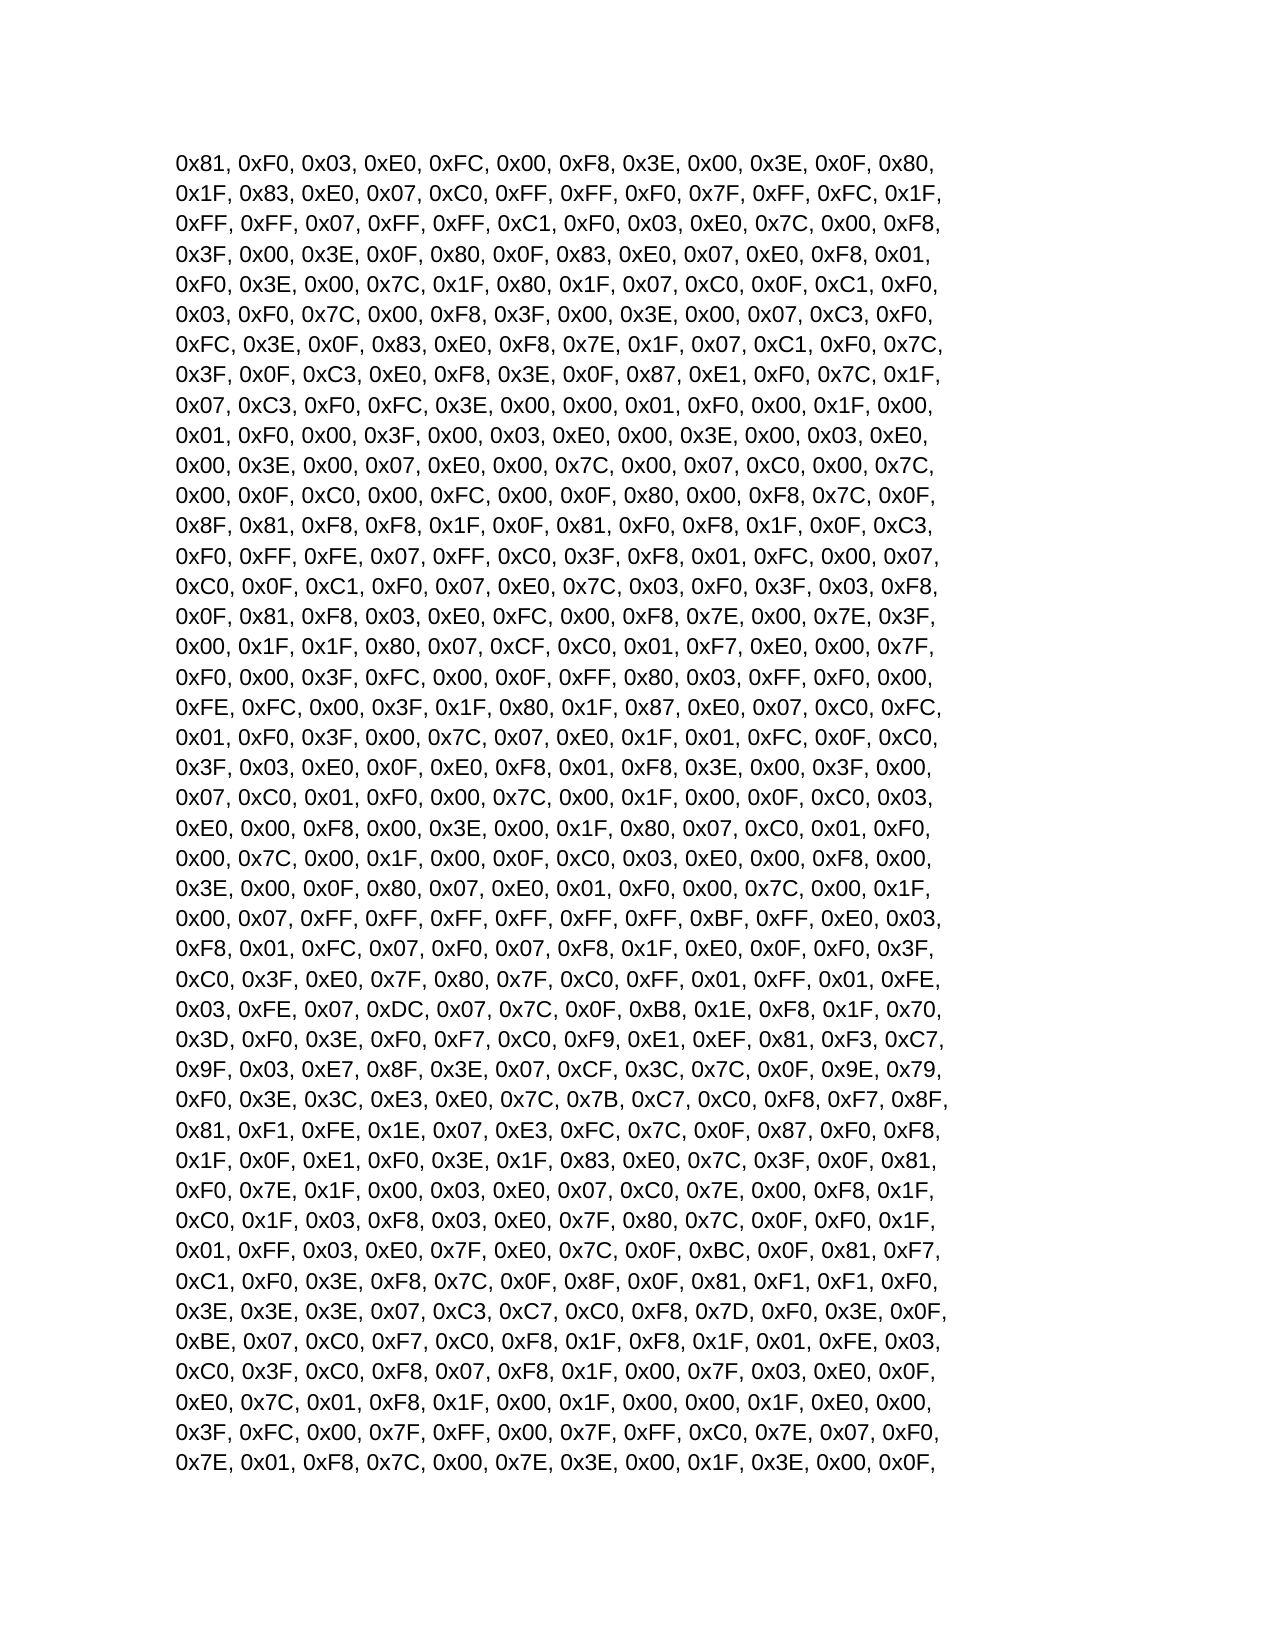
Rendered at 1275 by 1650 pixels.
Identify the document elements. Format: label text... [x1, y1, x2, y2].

text 0x00, 0x1F, 0x1F, 0x80, 0x07, 0xCF, 0xC0, 0x01, 0xF7, 0xE0, 0x00, 0x7F, [150, 633, 1125, 660]
text 0xC0, 0x1F, 0x03, 0xF8, 0x03, 0xE0, 0x7F, 0x80, 0x7C, 0x0F, 0xF0, 0x1F, [150, 1207, 1125, 1234]
text 0x3F, 0x0F, 0xC3, 0xE0, 0xF8, 0x3E, 0x0F, 0x87, 0xE1, 0xF0, 0x7C, 0x1F, [150, 361, 1125, 388]
text 0x1F, 0x0F, 0xE1, 0xF0, 0x3E, 0x1F, 0x83, 0xE0, 0x7C, 0x3F, 0x0F, 0x81, [150, 1147, 1125, 1173]
text 0xBE, 0x07, 0xC0, 0xF7, 0xC0, 0xF8, 0x1F, 0xF8, 0x1F, 0x01, 0xFE, 0x03, [150, 1328, 1125, 1354]
text 0x7E, 0x01, 0xF8, 0x7C, 0x00, 0x7E, 0x3E, 0x00, 0x1F, 0x3E, 0x00, 0x0F, [150, 1449, 1125, 1475]
text 0xF0, 0x3E, 0x00, 0x7C, 0x1F, 0x80, 0x1F, 0x07, 0xC0, 0x0F, 0xC1, 0xF0, [150, 271, 1125, 297]
text 0xFF, 0xFF, 0x07, 0xFF, 0xFF, 0xC1, 0xF0, 0x03, 0xE0, 0x7C, 0x00, 0xF8, [150, 210, 1125, 237]
text 0x9F, 0x03, 0xE7, 0x8F, 0x3E, 0x07, 0xCF, 0x3C, 0x7C, 0x0F, 0x9E, 0x79, [150, 1056, 1125, 1083]
text 0x3F, 0x03, 0xE0, 0x0F, 0xE0, 0xF8, 0x01, 0xF8, 0x3E, 0x00, 0x3F, 0x00, [150, 754, 1125, 781]
text 0xC0, 0x0F, 0xC1, 0xF0, 0x07, 0xE0, 0x7C, 0x03, 0xF0, 0x3F, 0x03, 0xF8, [150, 573, 1125, 599]
text 0x81, 0xF1, 0xFE, 0x1E, 0x07, 0xE3, 0xFC, 0x7C, 0x0F, 0x87, 0xF0, 0xF8, [150, 1117, 1125, 1143]
text 0x01, 0xF0, 0x00, 0x3F, 0x00, 0x03, 0xE0, 0x00, 0x3E, 0x00, 0x03, 0xE0, [150, 422, 1125, 448]
text 0x07, 0xC3, 0xF0, 0xFC, 0x3E, 0x00, 0x00, 0x01, 0xF0, 0x00, 0x1F, 0x00, [150, 392, 1125, 418]
text 0x3E, 0x3E, 0x3E, 0x07, 0xC3, 0xC7, 0xC0, 0xF8, 0x7D, 0xF0, 0x3E, 0x0F, [150, 1298, 1125, 1324]
text 0x3F, 0x00, 0x3E, 0x0F, 0x80, 0x0F, 0x83, 0xE0, 0x07, 0xE0, 0xF8, 0x01, [150, 241, 1125, 267]
text 0x8F, 0x81, 0xF8, 0xF8, 0x1F, 0x0F, 0x81, 0xF0, 0xF8, 0x1F, 0x0F, 0xC3, [150, 512, 1125, 539]
text 0x3F, 0xFC, 0x00, 0x7F, 0xFF, 0x00, 0x7F, 0xFF, 0xC0, 0x7E, 0x07, 0xF0, [150, 1419, 1125, 1445]
text 0xC0, 0x3F, 0xC0, 0xF8, 0x07, 0xF8, 0x1F, 0x00, 0x7F, 0x03, 0xE0, 0x0F, [150, 1358, 1125, 1385]
text 0xC0, 0x3F, 0xE0, 0x7F, 0x80, 0x7F, 0xC0, 0xFF, 0x01, 0xFF, 0x01, 0xFE, [150, 966, 1125, 992]
text 0xF0, 0x00, 0x3F, 0xFC, 0x00, 0x0F, 0xFF, 0x80, 0x03, 0xFF, 0xF0, 0x00, [150, 663, 1125, 690]
text 0x01, 0xF0, 0x3F, 0x00, 0x7C, 0x07, 0xE0, 0x1F, 0x01, 0xFC, 0x0F, 0xC0, [150, 724, 1125, 750]
text 0xE0, 0x00, 0xF8, 0x00, 0x3E, 0x00, 0x1F, 0x80, 0x07, 0xC0, 0x01, 0xF0, [150, 814, 1125, 841]
text 0xF0, 0x7E, 0x1F, 0x00, 0x03, 0xE0, 0x07, 0xC0, 0x7E, 0x00, 0xF8, 0x1F, [150, 1177, 1125, 1203]
text 0x01, 0xFF, 0x03, 0xE0, 0x7F, 0xE0, 0x7C, 0x0F, 0xBC, 0x0F, 0x81, 0xF7, [150, 1237, 1125, 1264]
text 0x81, 0xF0, 0x03, 0xE0, 0xFC, 0x00, 0xF8, 0x3E, 0x00, 0x3E, 0x0F, 0x80, [150, 150, 1125, 176]
text 0x3E, 0x00, 0x0F, 0x80, 0x07, 0xE0, 0x01, 0xF0, 0x00, 0x7C, 0x00, 0x1F, [150, 875, 1125, 901]
text 0x00, 0x07, 0xFF, 0xFF, 0xFF, 0xFF, 0xFF, 0xFF, 0xBF, 0xFF, 0xE0, 0x03, [150, 905, 1125, 932]
text 0x03, 0xF0, 0x7C, 0x00, 0xF8, 0x3F, 0x00, 0x3E, 0x00, 0x07, 0xC3, 0xF0, [150, 301, 1125, 327]
text 0x07, 0xC0, 0x01, 0xF0, 0x00, 0x7C, 0x00, 0x1F, 0x00, 0x0F, 0xC0, 0x03, [150, 784, 1125, 811]
text 0x00, 0x3E, 0x00, 0x07, 0xE0, 0x00, 0x7C, 0x00, 0x07, 0xC0, 0x00, 0x7C, [150, 452, 1125, 478]
text 0xFC, 0x3E, 0x0F, 0x83, 0xE0, 0xF8, 0x7E, 0x1F, 0x07, 0xC1, 0xF0, 0x7C, [150, 331, 1125, 358]
text 0x00, 0x0F, 0xC0, 0x00, 0xFC, 0x00, 0x0F, 0x80, 0x00, 0xF8, 0x7C, 0x0F, [150, 482, 1125, 509]
text 0xC1, 0xF0, 0x3E, 0xF8, 0x7C, 0x0F, 0x8F, 0x0F, 0x81, 0xF1, 0xF1, 0xF0, [150, 1268, 1125, 1294]
text 0x00, 0x7C, 0x00, 0x1F, 0x00, 0x0F, 0xC0, 0x03, 0xE0, 0x00, 0xF8, 0x00, [150, 845, 1125, 871]
text 0xF8, 0x01, 0xFC, 0x07, 0xF0, 0x07, 0xF8, 0x1F, 0xE0, 0x0F, 0xF0, 0x3F, [150, 935, 1125, 962]
text 0xFE, 0xFC, 0x00, 0x3F, 0x1F, 0x80, 0x1F, 0x87, 0xE0, 0x07, 0xC0, 0xFC, [150, 694, 1125, 720]
text 0x1F, 0x83, 0xE0, 0x07, 0xC0, 0xFF, 0xFF, 0xF0, 0x7F, 0xFF, 0xFC, 0x1F, [150, 180, 1125, 207]
text 0xF0, 0xFF, 0xFE, 0x07, 0xFF, 0xC0, 0x3F, 0xF8, 0x01, 0xFC, 0x00, 0x07, [150, 543, 1125, 569]
text 0xF0, 0x3E, 0x3C, 0xE3, 0xE0, 0x7C, 0x7B, 0xC7, 0xC0, 0xF8, 0xF7, 0x8F, [150, 1086, 1125, 1113]
text 0x0F, 0x81, 0xF8, 0x03, 0xE0, 0xFC, 0x00, 0xF8, 0x7E, 0x00, 0x7E, 0x3F, [150, 603, 1125, 629]
text 0xE0, 0x7C, 0x01, 0xF8, 0x1F, 0x00, 0x1F, 0x00, 0x00, 0x1F, 0xE0, 0x00, [150, 1388, 1125, 1415]
text 0x03, 0xFE, 0x07, 0xDC, 0x07, 0x7C, 0x0F, 0xB8, 0x1E, 0xF8, 0x1F, 0x70, [150, 996, 1125, 1022]
text 0x3D, 0xF0, 0x3E, 0xF0, 0xF7, 0xC0, 0xF9, 0xE1, 0xEF, 0x81, 0xF3, 0xC7, [150, 1026, 1125, 1052]
